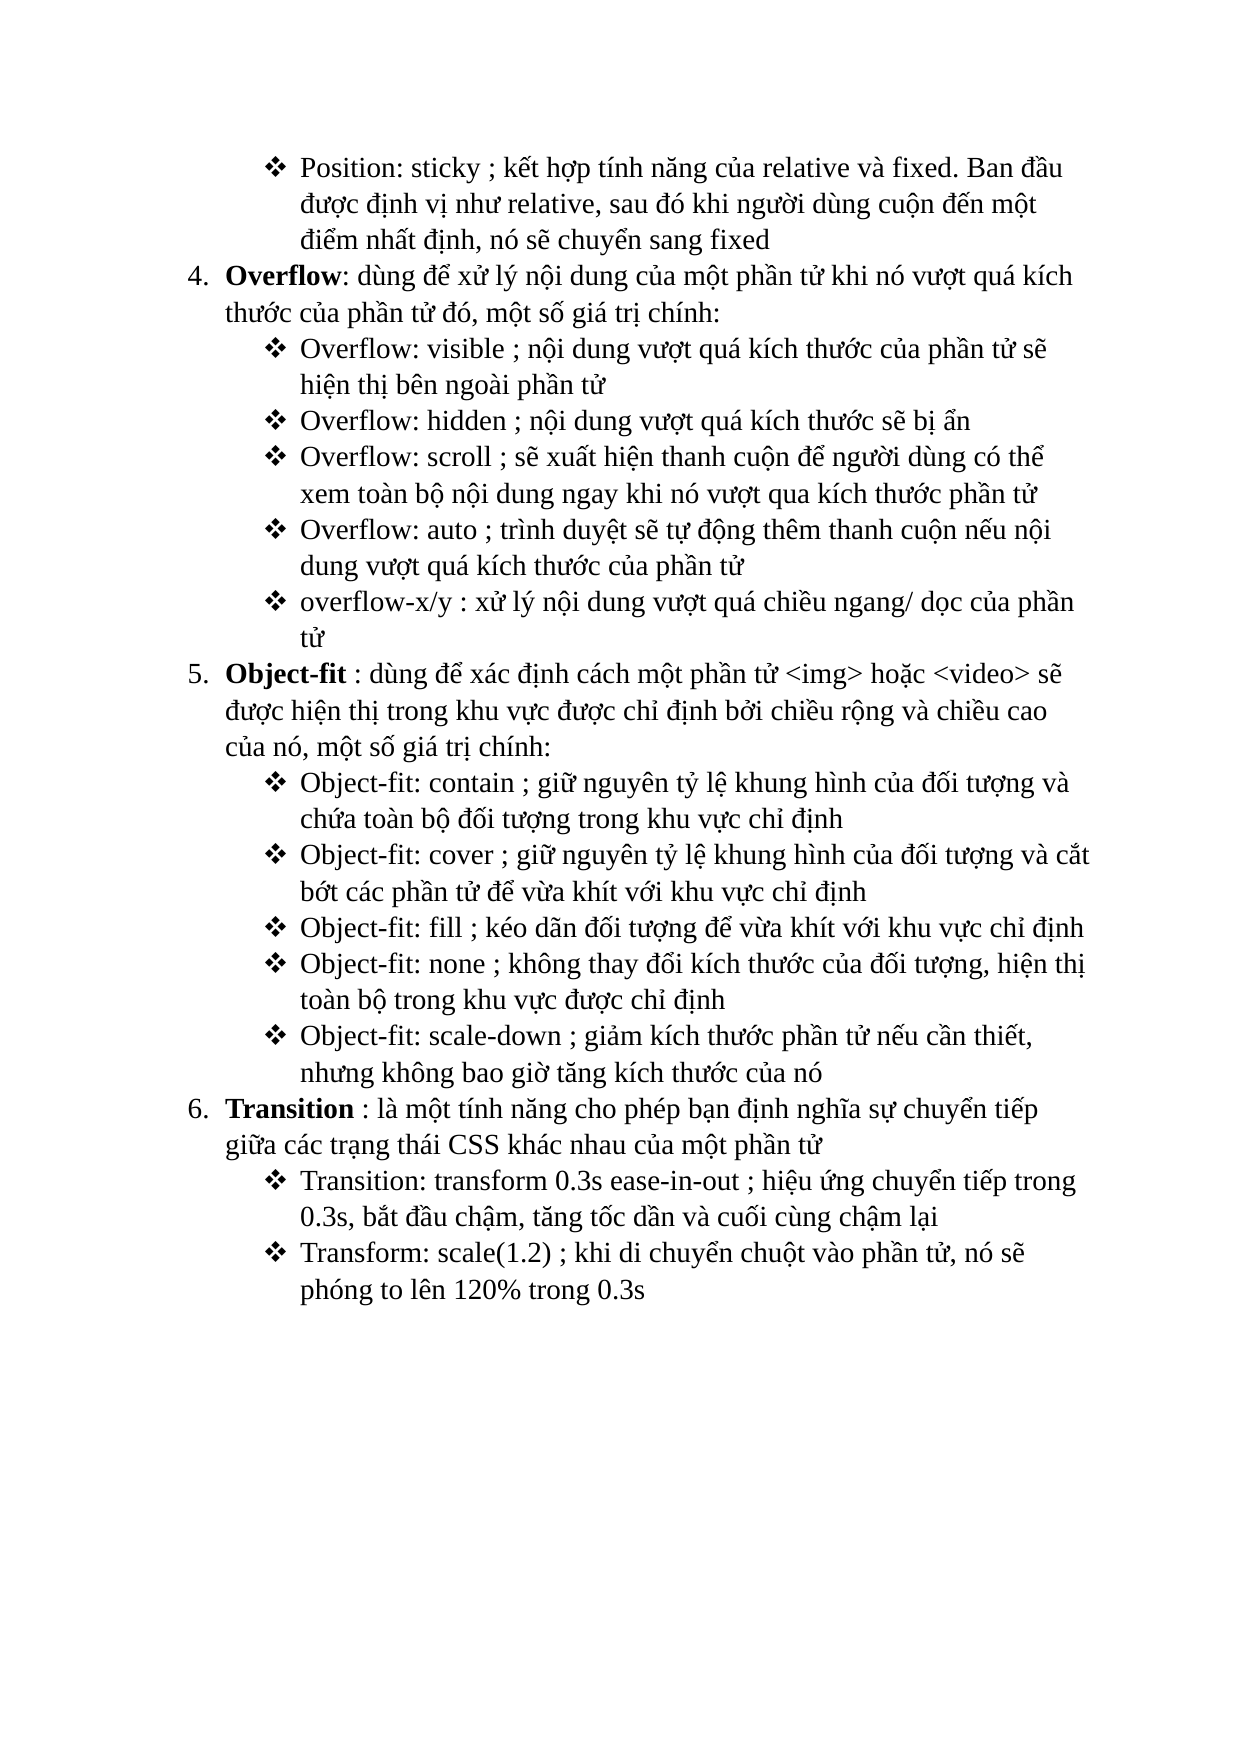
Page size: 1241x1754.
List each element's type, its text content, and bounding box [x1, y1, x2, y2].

list Overflow: auto ; trình duyệt sẽ tự động thêm thanh cuộn nếu nội dung vượt quá kích thước của phần tử [262, 512, 1090, 582]
list Position: sticky ; kết hợp tính năng của relative và fixed. Ban đầu được định vị như relative, sau đó khi người dùng cuộn đến một điểm nhất định, nó sẽ chuyển sang fixed [262, 150, 1090, 256]
list Object-fit: scale-down ; giảm kích thước phần tử nếu cần thiết, nhưng không bao giờ tăng kích thước của nó [262, 1018, 1090, 1088]
list Object-fit: none ; không thay đổi kích thước của đối tượng, hiện thị toàn bộ trong khu vực được chỉ định [262, 946, 1090, 1016]
list Object-fit: contain ; giữ nguyên tỷ lệ khung hình của đối tượng và chứa toàn bộ đối tượng trong khu vực chỉ định [262, 765, 1090, 835]
list overflow-x/y : xử lý nội dung vượt quá chiều ngang/ dọc của phần tử [262, 584, 1090, 654]
list Transform: scale(1.2) ; khi di chuyển chuột vào phần tử, nó sẽ phóng to lên 120% trong 0.3s [262, 1236, 1090, 1305]
list Overflow: hidden ; nội dung vượt quá kích thước sẽ bị ẩn [262, 403, 1090, 437]
list Overflow: visible ; nội dung vượt quá kích thước của phần tử sẽ hiện thị bên ngoài phần tử [262, 331, 1090, 401]
list Object-fit : dùng để xác định cách một phần tử <img> hoặc <video> sẽ được hiện thị trong khu vực được chỉ định bởi chiều rộng và chiều cao của nó, một số giá trị chính: [187, 657, 1090, 762]
list Overflow: dùng để xử lý nội dung của một phần tử khi nó vượt quá kích thước của phần tử đó, một số giá trị chính: [187, 258, 1090, 328]
list Overflow: scroll ; sẽ xuất hiện thanh cuộn để người dùng có thể xem toàn bộ nội dung ngay khi nó vượt qua kích thước phần tử [262, 439, 1090, 509]
list Object-fit: cover ; giữ nguyên tỷ lệ khung hình của đối tượng và cắt bớt các phần tử để vừa khít với khu vực chỉ định [262, 837, 1090, 907]
list Transition: transform 0.3s ease-in-out ; hiệu ứng chuyển tiếp trong 0.3s, bắt đầu chậm, tăng tốc dần và cuối cùng chậm lại [262, 1163, 1090, 1233]
list Object-fit: fill ; kéo dãn đối tượng để vừa khít với khu vực chỉ định [262, 910, 1090, 943]
list Transition : là một tính năng cho phép bạn định nghĩa sự chuyển tiếp giữa các trạng thái CSS khác nhau của một phần tử [187, 1091, 1090, 1161]
